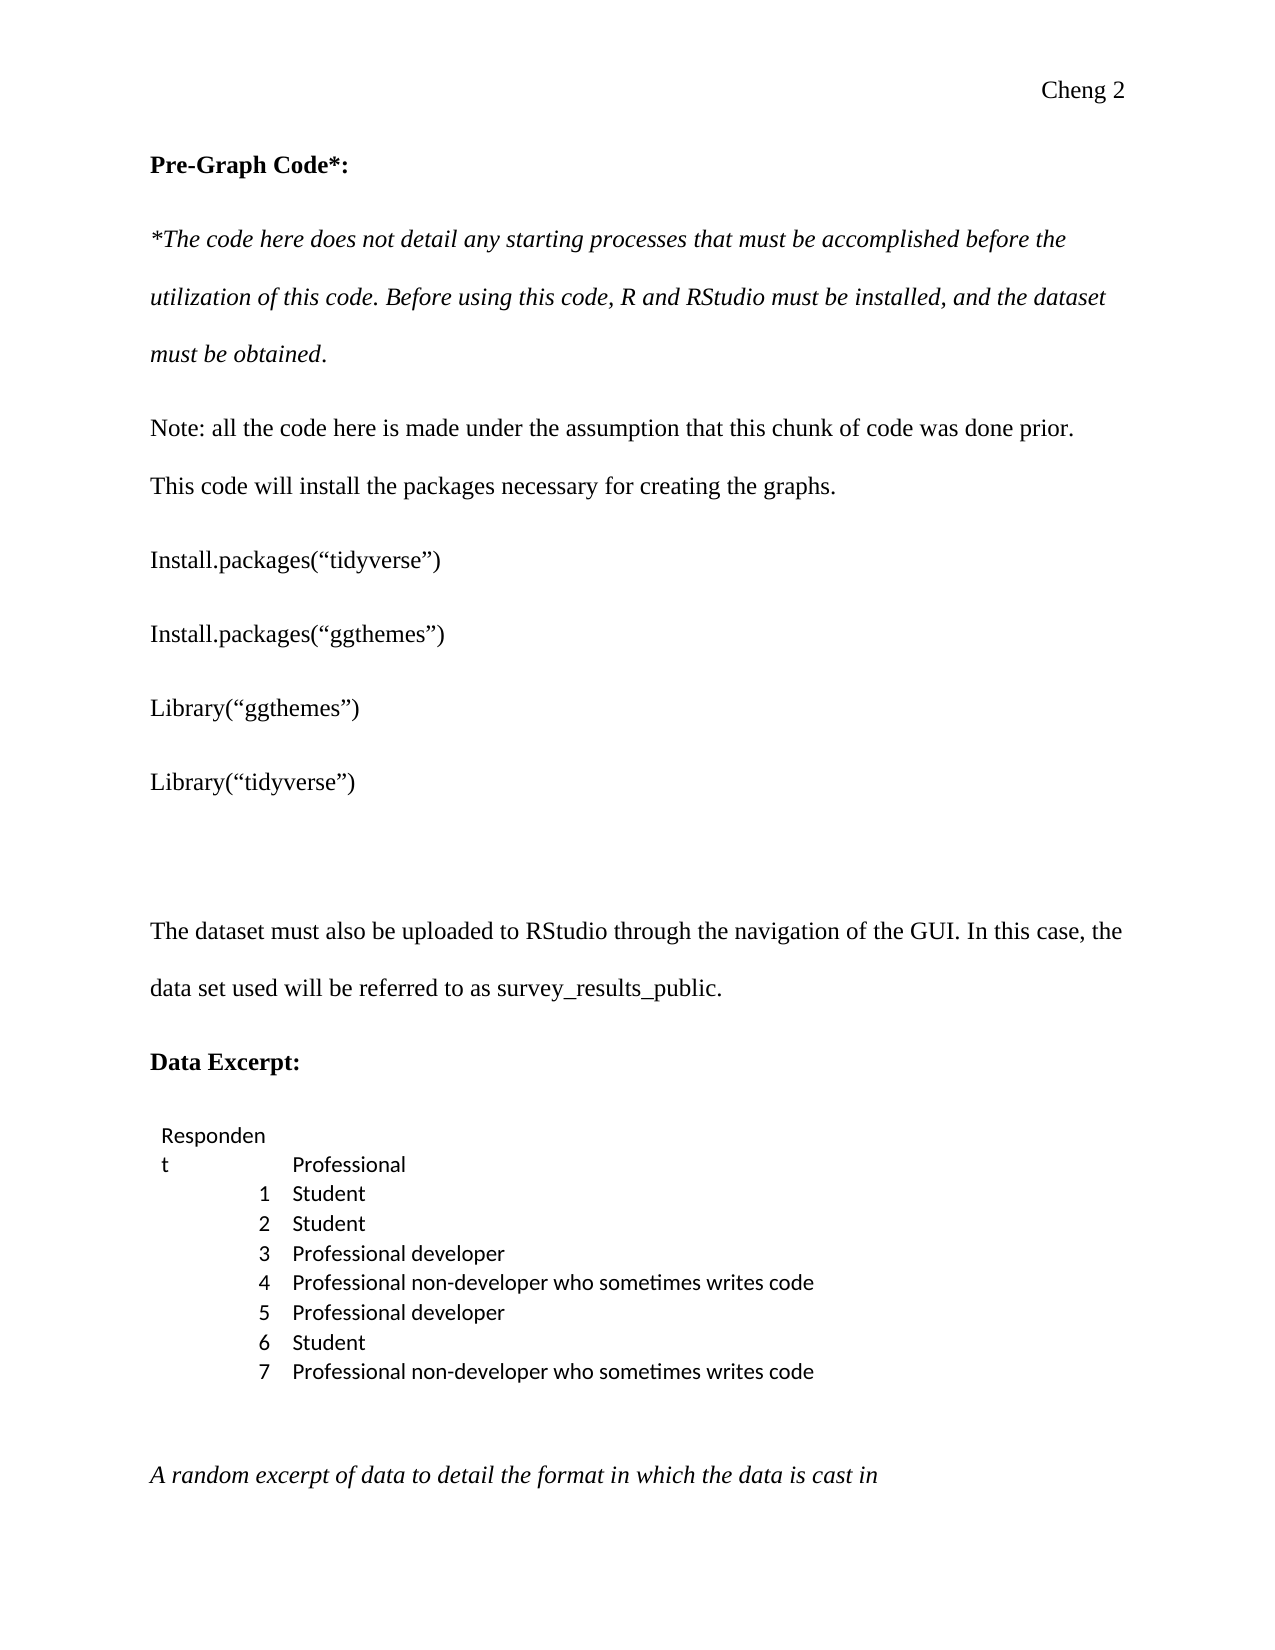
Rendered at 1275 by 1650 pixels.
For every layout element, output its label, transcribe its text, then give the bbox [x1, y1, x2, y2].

text Library(“ggthemes”) [150, 693, 1125, 722]
table_cell Professional developer [281, 1237, 849, 1267]
table_header Respondent [150, 1122, 281, 1178]
text Data Excerpt: [150, 1047, 1125, 1076]
table_cell 1 [150, 1178, 281, 1207]
table_cell 2 [150, 1208, 281, 1237]
table_cell Student [281, 1326, 849, 1356]
table_cell Professional non-developer who sometimes writes code [281, 1267, 849, 1296]
table_cell 7 [150, 1356, 281, 1386]
table_cell 4 [150, 1267, 281, 1296]
table_cell 6 [150, 1326, 281, 1356]
table_cell 5 [150, 1296, 281, 1326]
table_header Professional [281, 1122, 849, 1178]
text *The code here does not detail any starting processes that must be accomplished before the utilization of this code. Before using this code, R and RStudio must be installed, and the dataset must be obtained. [150, 224, 1125, 368]
table_cell Student [281, 1208, 849, 1237]
text Pre-Graph Code*: [150, 150, 1125, 179]
table_cell Professional non-developer who sometimes writes code [281, 1356, 849, 1386]
text Library(“tidyverse”) [150, 767, 1125, 796]
text A random excerpt of data to detail the format in which the data is cast in [150, 1460, 1125, 1488]
text The dataset must also be uploaded to RStudio through the navigation of the GUI. In this case, the data set used will be referred to as survey_results_public. [150, 916, 1125, 1002]
text Install.packages(“tidyverse”) [150, 545, 1125, 574]
table_cell Professional developer [281, 1296, 849, 1326]
table_cell Student [281, 1178, 849, 1207]
text Note: all the code here is made under the assumption that this chunk of code was done prior. This code will install the packages necessary for creating the graphs. [150, 413, 1125, 499]
table_cell 3 [150, 1237, 281, 1267]
text Install.packages(“ggthemes”) [150, 619, 1125, 648]
